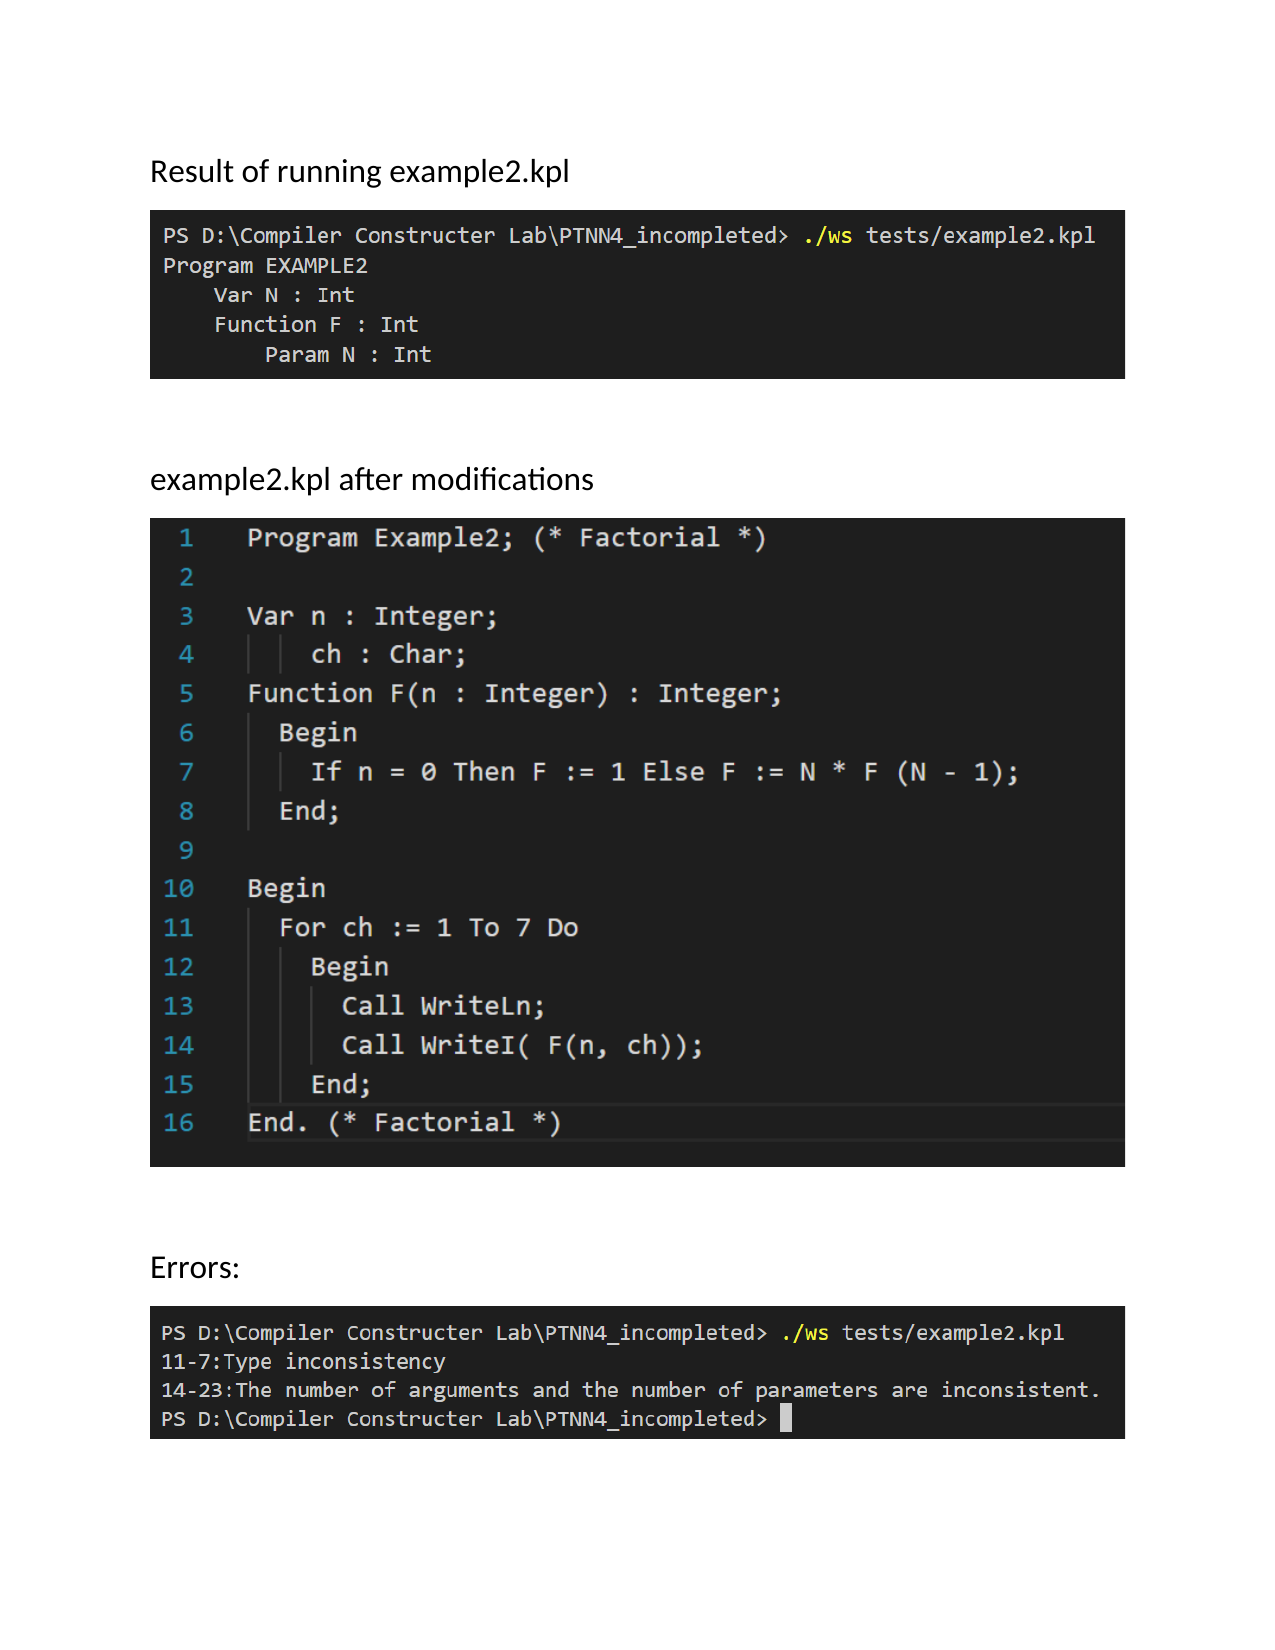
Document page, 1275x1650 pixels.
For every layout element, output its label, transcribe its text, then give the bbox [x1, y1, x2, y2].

text Errors: [150, 1246, 1125, 1286]
text Result of running example2.kpl [150, 150, 1125, 191]
text example2.kpl after modifications [150, 458, 1125, 499]
picture [150, 210, 1125, 379]
picture [150, 518, 1125, 1167]
picture [150, 1306, 1125, 1439]
